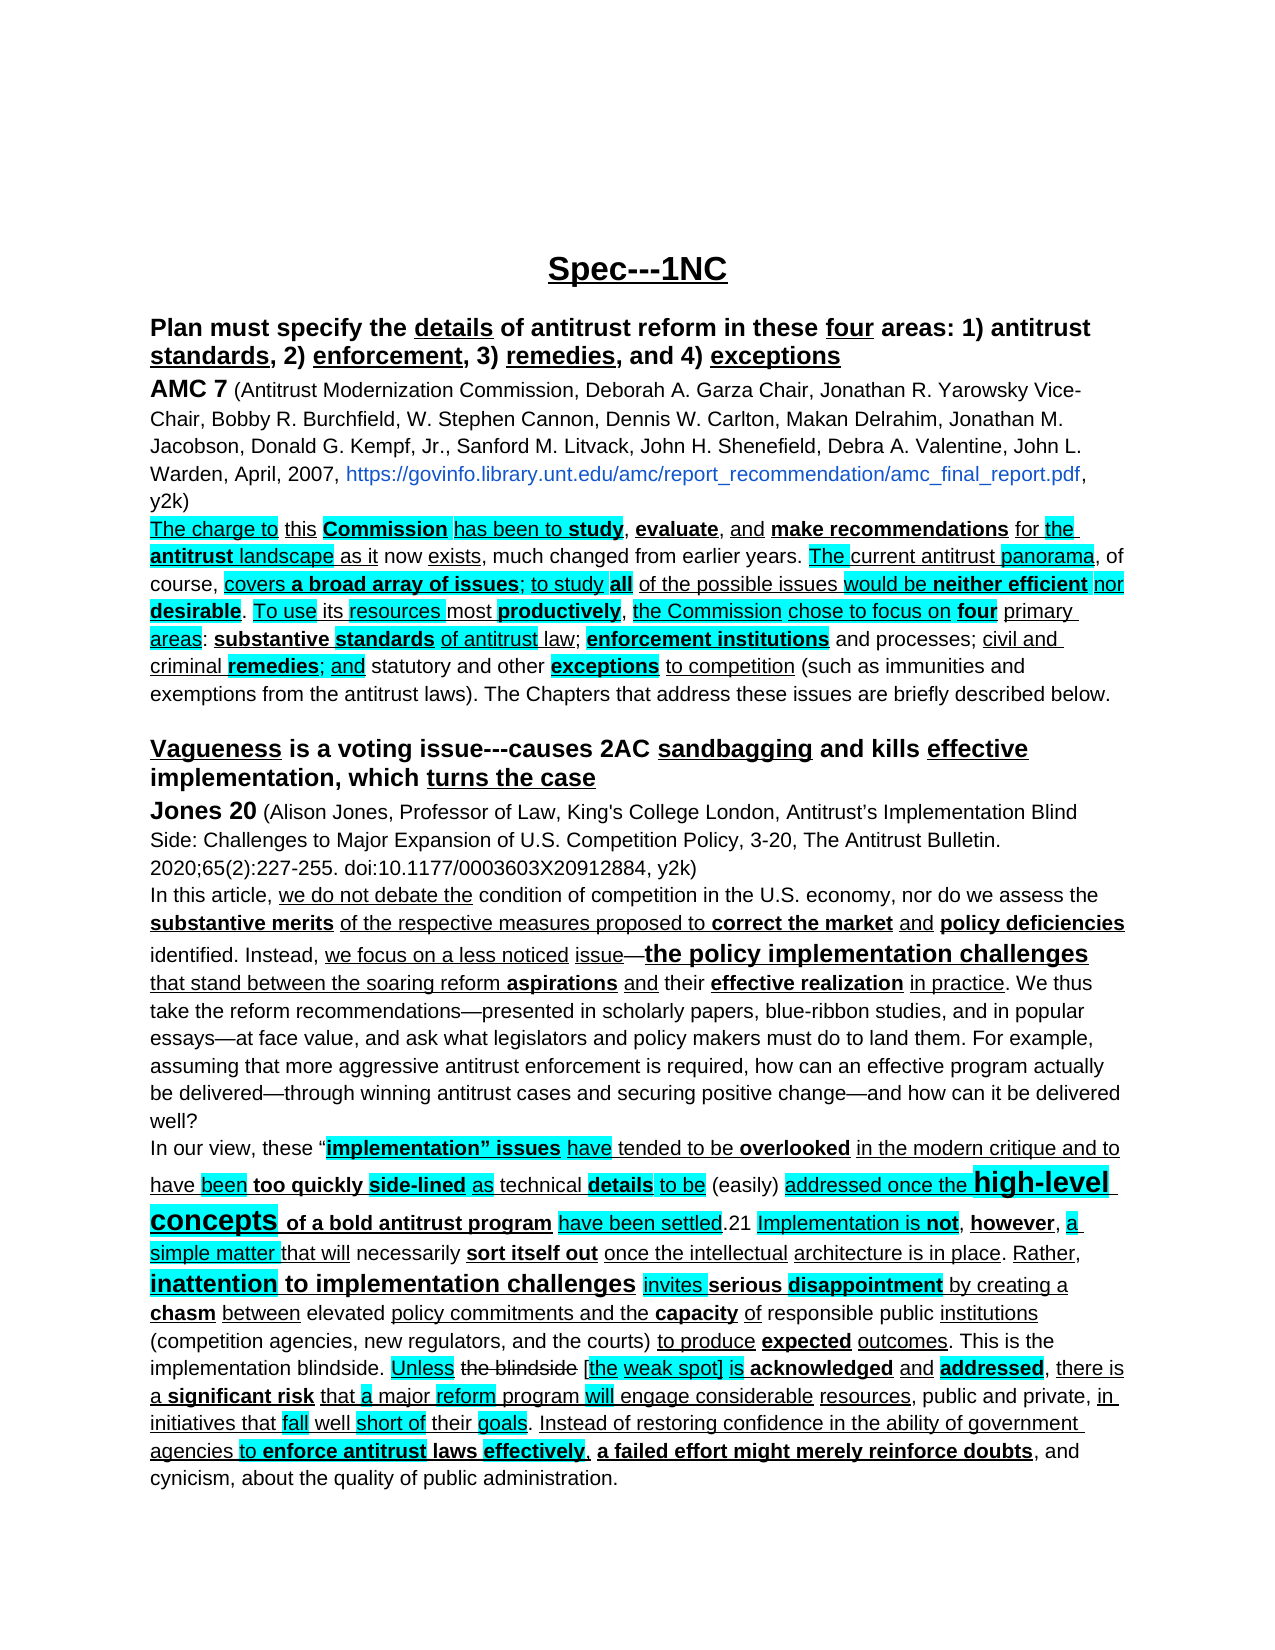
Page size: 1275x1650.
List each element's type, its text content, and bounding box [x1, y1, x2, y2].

subtitle Plan must specify the details of antitrust reform in these four areas: 1) antitrust standards, 2) enforcement, 3) remedies, and 4) exceptions [150, 312, 1125, 370]
text AMC 7 (Antitrust Modernization Commission, Deborah A. Garza Chair, Jonathan R. Yarowsky Vice-Chair, Bobby R. Burchfield, W. Stephen Cannon, Dennis W. Carlton, Makan Delrahim, Jonathan M. Jacobson, Donald G. Kempf, Jr., Sanford M. Litvack, John H. Shenefield, Debra A. Valentine, John L. Warden, April, 2007, https://govinfo.library.unt.edu/amc/report_recommendation/amc_final_report.pdf, y2k) [150, 374, 1125, 513]
subtitle Vagueness is a voting issue---causes 2AC sandbagging and kills effective implementation, which turns the case [150, 734, 1125, 791]
text Jones 20 (Alison Jones, Professor of Law, King's College London, Antitrust’s Implementation Blind Side: Challenges to Major Expansion of U.S. Competition Policy, 3-20, The Antitrust Bulletin. 2020;65(2):227-255. doi:10.1177/0003603X20912884, y2k) [150, 796, 1125, 879]
text In our view, these “implementation” issues have tended to be overlooked in the modern critique and to have been too quickly side-lined as technical details to be (easily) addressed once the high-level concepts of a bold antitrust program have been settled.21 Implementation is not, however, a simple matter that will necessarily sort itself out once the intellectual architecture is in place. Rather, inattention to implementation challenges invites serious disappointment by creating a chasm between elevated policy commitments and the capacity of responsible public institutions (competition agencies, new regulators, and the courts) to produce expected outcomes. This is the implementation blindside. Unless the blindside [the weak spot] is acknowledged and addressed, there is a significant risk that a major reform program will engage considerable resources, public and private, in initiatives that fall well short of their goals. Instead of restoring confidence in the ability of government agencies to enforce antitrust laws effectively, a failed effort might merely reinforce doubts, and cynicism, about the quality of public administration. [150, 1136, 1125, 1490]
text The charge to this Commission has been to study, evaluate, and make recommendations for the antitrust landscape as it now exists, much changed from earlier years. The current antitrust panorama, of course, covers a broad array of issues; to study all of the possible issues would be neither efficient nor desirable. To use its resources most productively, the Commission chose to focus on four primary areas: substantive standards of antitrust law; enforcement institutions and processes; civil and criminal remedies; and statutory and other exceptions to competition (such as immunities and exemptions from the antitrust laws). The Chapters that address these issues are briefly described below. [150, 516, 1125, 705]
text In this article, we do not debate the condition of competition in the U.S. economy, nor do we assess the substantive merits of the respective measures proposed to correct the market and policy deficiencies identified. Instead, we focus on a less noticed issue—the policy implementation challenges that stand between the soaring reform aspirations and their effective realization in practice. We thus take the reform recommendations—presented in scholarly papers, blue-ribbon studies, and in popular essays—at face value, and ask what legislators and policy makers must do to land them. For example, assuming that more aggressive antitrust enforcement is required, how can an effective program actually be delivered—through winning antitrust cases and securing positive change—and how can it be delivered well? [150, 883, 1125, 1132]
subtitle Spec---1NC [150, 249, 1125, 287]
